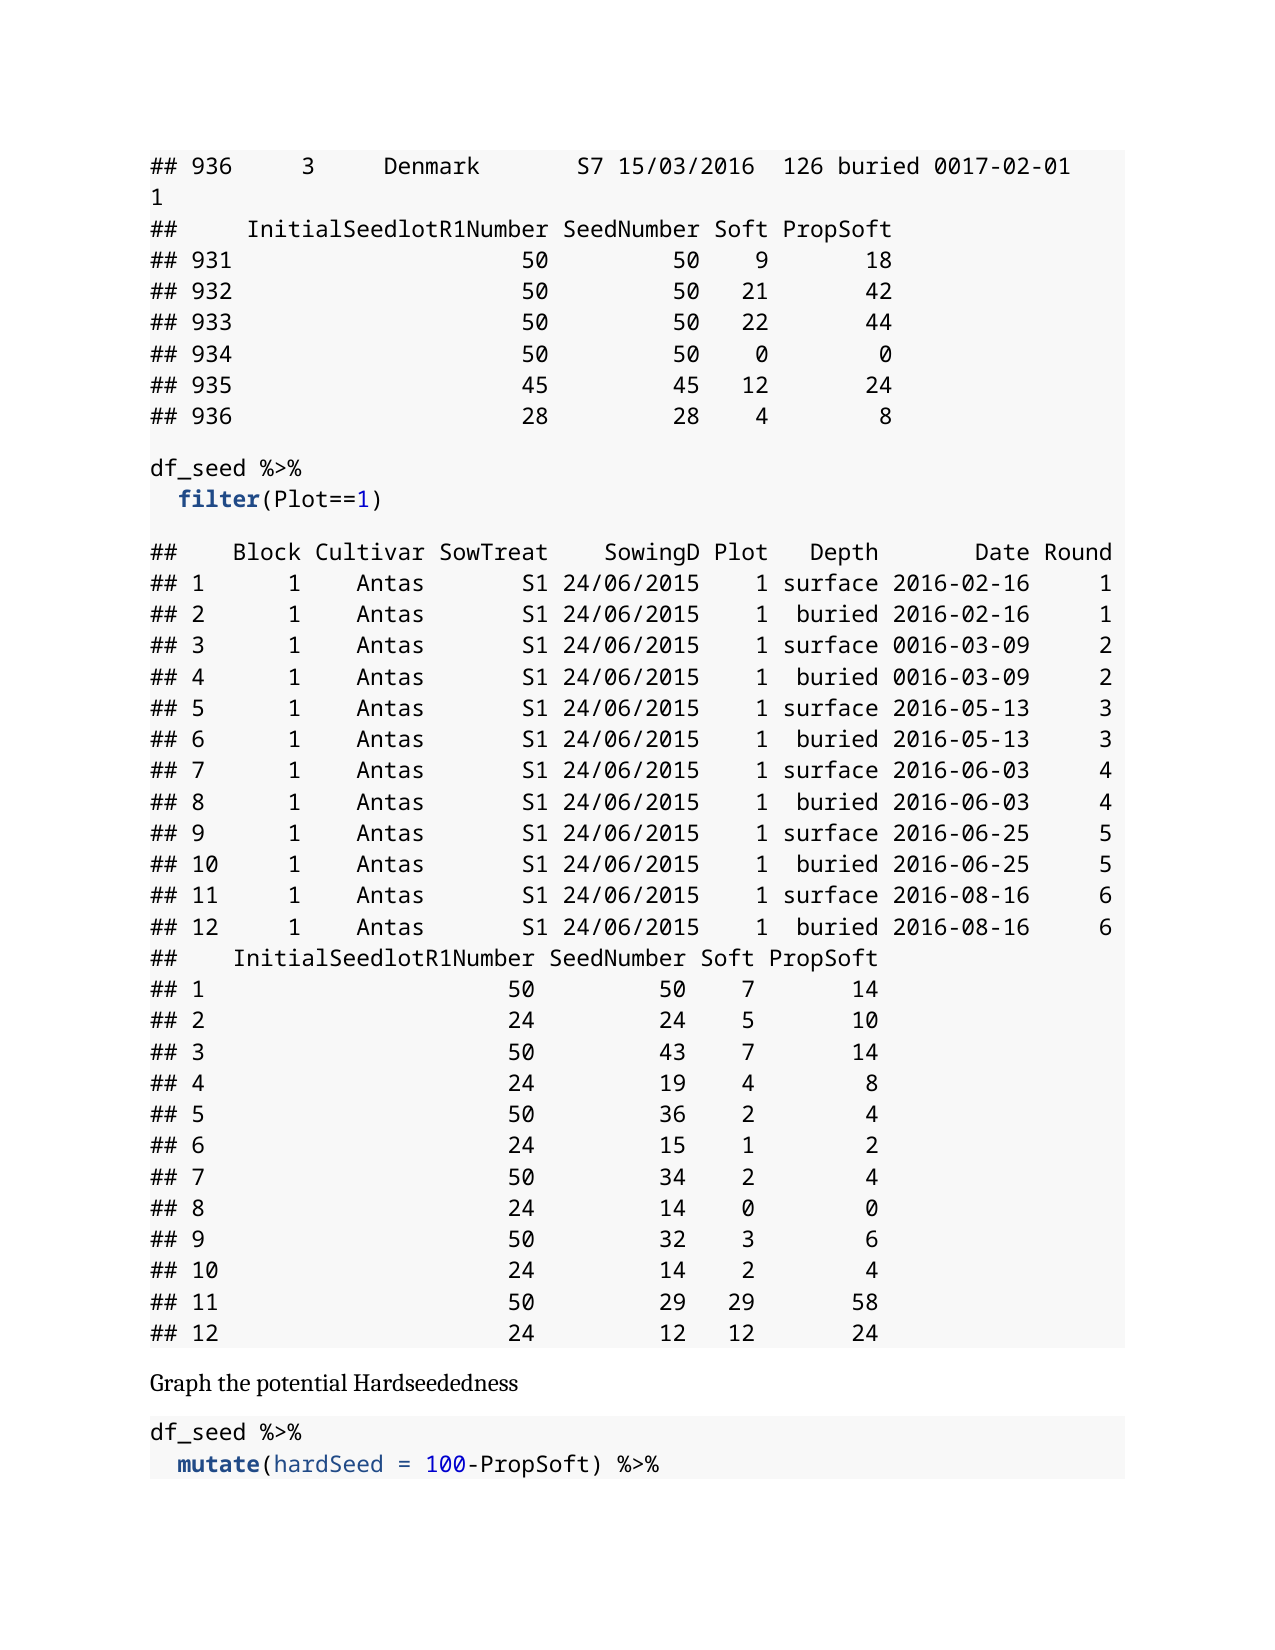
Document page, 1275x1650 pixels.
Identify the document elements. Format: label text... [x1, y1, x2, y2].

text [150, 150, 1125, 431]
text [150, 1416, 1125, 1479]
text df_seed %>% filter(Plot==1) [301, 452, 1125, 514]
text ## Block Cultivar SowTreat SowingD Plot Depth Date Round ## 1 1 Antas S1 24/06/2015 1 surface 2016-02-16 1 ## 2 1 Antas S1 24/06/2015 1 buried 2016-02-16 1 ## 3 1 Antas S1 24/06/2015 1 surface 0016-03-09 2 ## 4 1 Antas S1 24/06/2015 1 buried 0016-03-09 2 ## 5 1 Antas S1 24/06/2015 1 surface 2016-05-13 3 ## 6 1 Antas S1 24/06/2015 1 buried 2016-05-13 3 ## 7 1 Antas S1 24/06/2015 1 surface 2016-06-03 4 ## 8 1 Antas S1 24/06/2015 1 buried 2016-06-03 4 ## 9 1 Antas S1 24/06/2015 1 surface 2016-06-25 5 ## 10 1 Antas S1 24/06/2015 1 buried 2016-06-25 5 ## 11 1 Antas S1 24/06/2015 1 surface 2016-08-16 6 ## 12 1 Antas S1 24/06/2015 1 buried 2016-08-16 6 ## InitialSeedlotR1Number SeedNumber Soft PropSoft ## 1 50 50 7 14 ## 2 24 24 5 10 ## 3 50 43 7 14 ## 4 24 19 4 8 ## 5 50 36 2 4 ## 6 24 15 1 2 ## 7 50 34 2 4 ## 8 24 14 0 0 ## 9 50 32 3 6 ## 10 24 14 2 4 ## 11 50 29 29 58 ## 12 24 12 12 24 [150, 535, 1125, 1348]
text Graph the potential Hardseededness [150, 1369, 1125, 1397]
